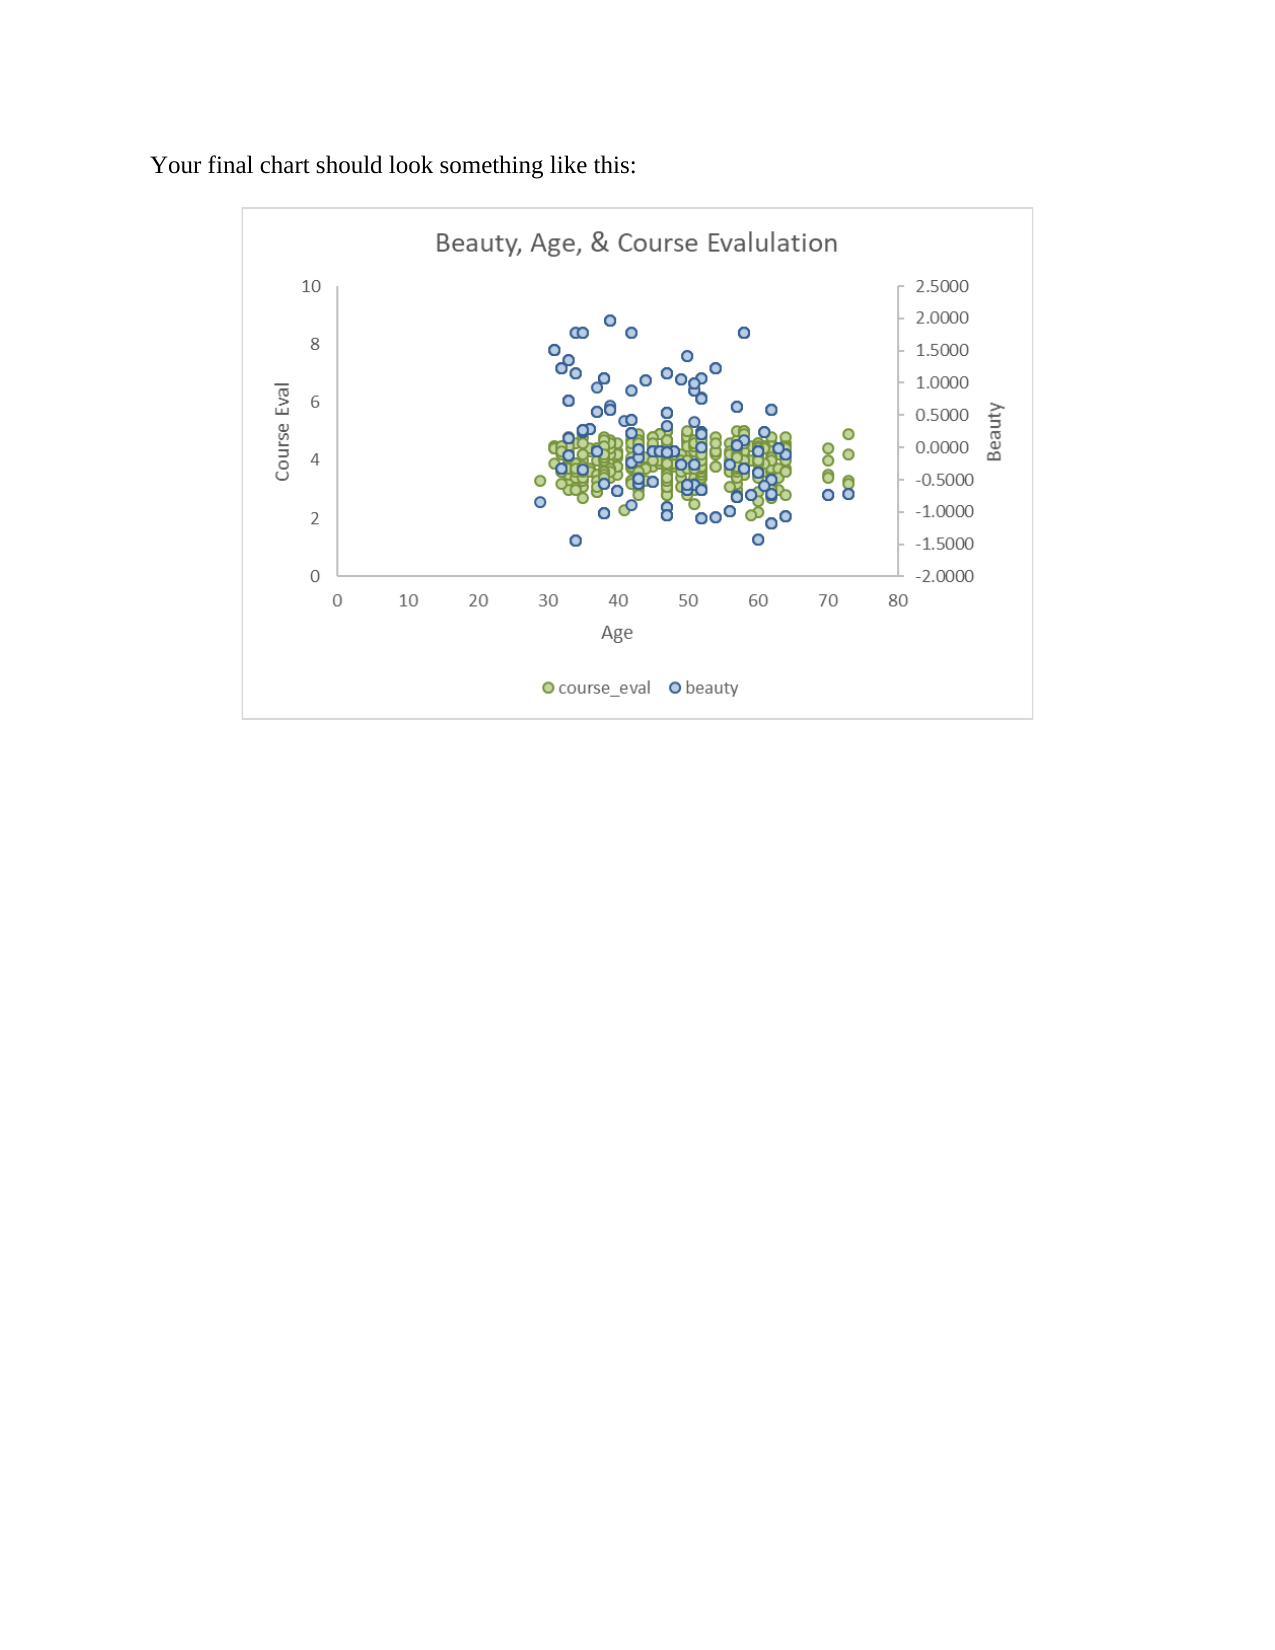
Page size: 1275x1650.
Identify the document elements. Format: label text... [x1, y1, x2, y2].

picture [241, 207, 1034, 720]
text Your final chart should look something like this: [150, 150, 1125, 179]
